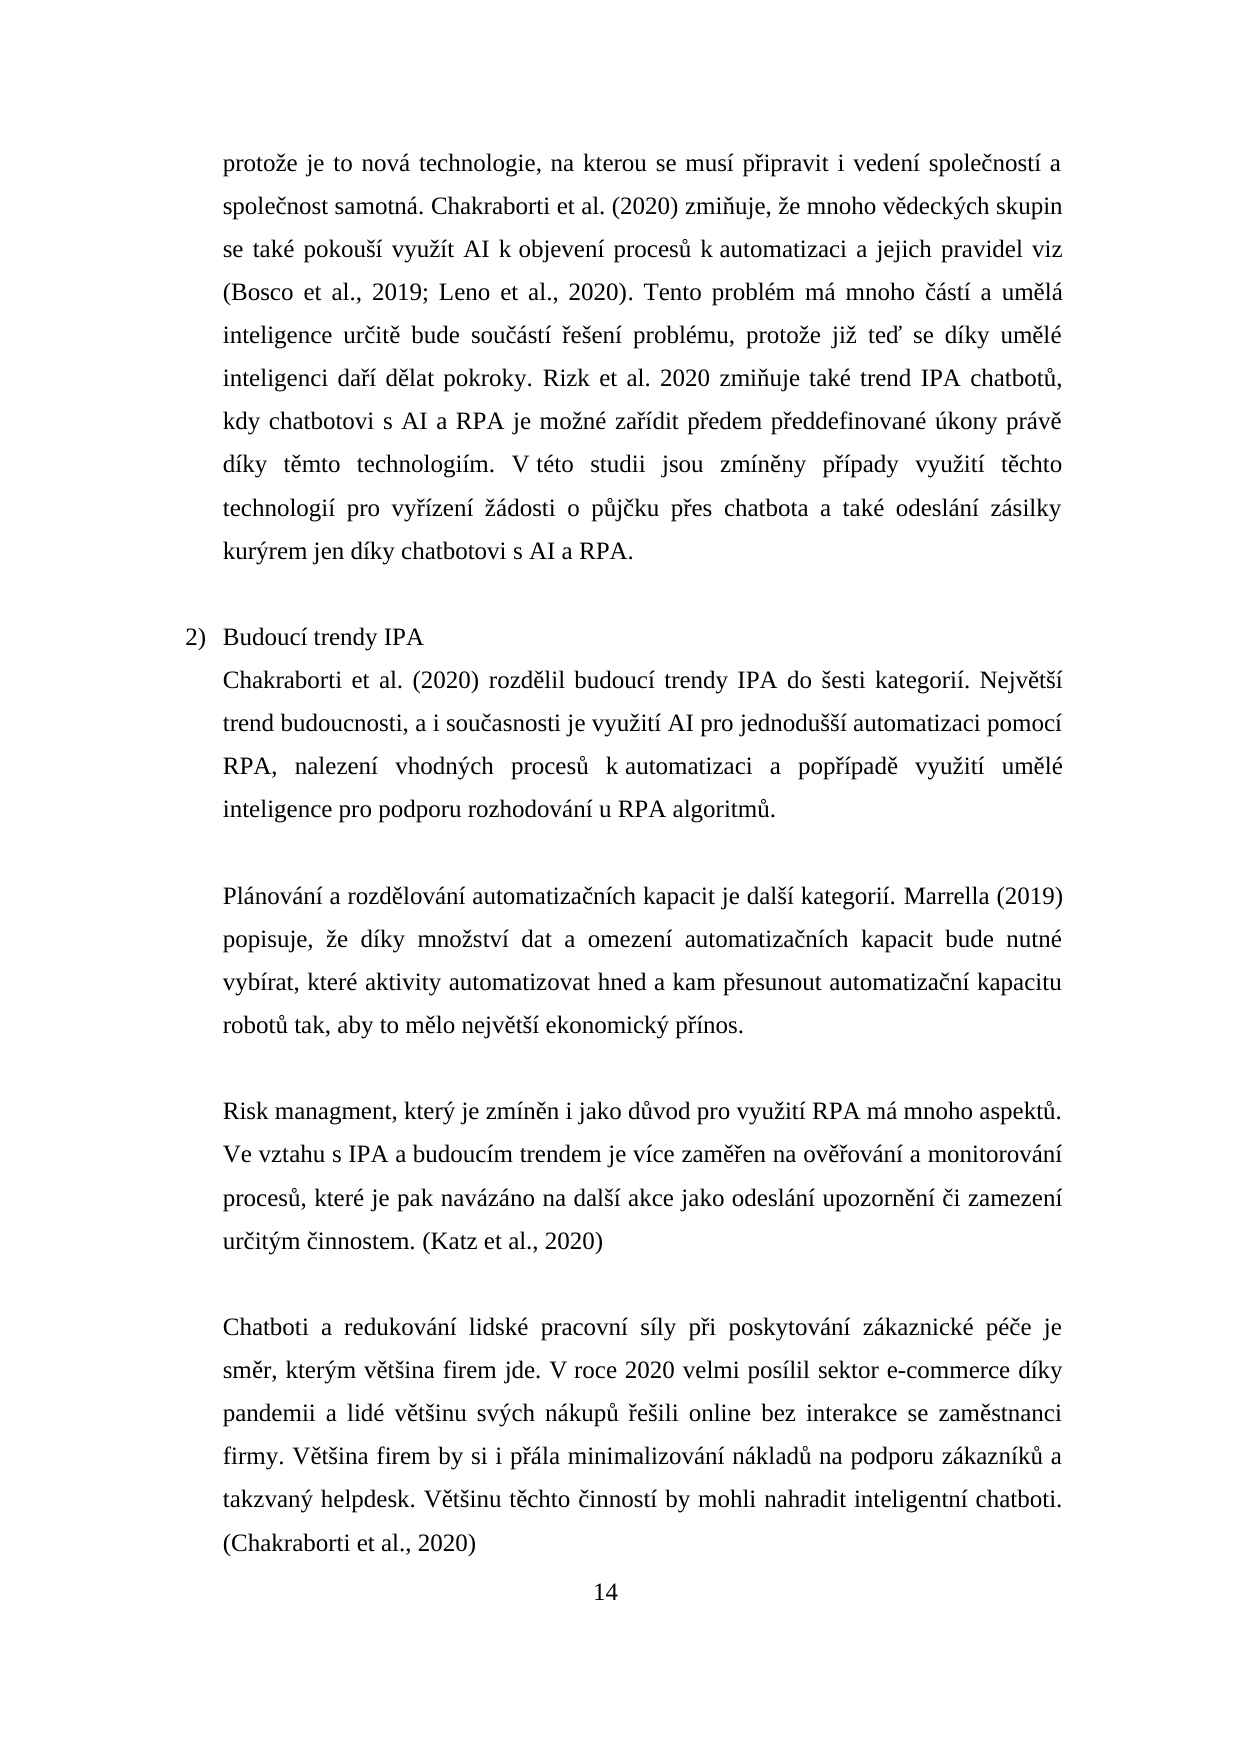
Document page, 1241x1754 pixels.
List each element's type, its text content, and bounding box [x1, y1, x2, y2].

list Plánování a rozdělování automatizačních kapacit je další kategorií. Marrella (2019) popisuje, že díky množství dat a omezení automatizačních kapacit bude nutné vybírat, které aktivity automatizovat hned a kam přesunout automatizační kapacitu robotů tak, aby to mělo největší ekonomický přínos. [223, 881, 1063, 1039]
list Chakraborti et al. (2020) rozdělil budoucí trendy IPA do šesti kategorií. Největší trend budoucnosti, a i současnosti je využití AI pro jednodušší automatizaci pomocí RPA, nalezení vhodných procesů k automatizaci a popřípadě využití umělé inteligence pro podporu rozhodování u RPA algoritmů. [223, 665, 1063, 823]
list Risk managment, který je zmíněn i jako důvod pro využití RPA má mnoho aspektů. Ve vztahu s IPA a budoucím trendem je více zaměřen na ověřování a monitorování procesů, které je pak navázáno na další akce jako odeslání upozornění či zamezení určitým činnostem. (Katz et al., 2020) [223, 1096, 1063, 1254]
list Budoucí trendy IPA [185, 622, 1063, 651]
list Chatboti a redukování lidské pracovní síly při poskytování zákaznické péče je směr, kterým většina firem jde. V roce 2020 velmi posílil sektor e-commerce díky pandemii a lidé většinu svých nákupů řešili online bez interakce se zaměstnanci firmy. Většina firem by si i přála minimalizování nákladů na podporu zákazníků a takzvaný helpdesk. Většinu těchto činností by mohli nahradit inteligentní chatboti. (Chakraborti et al., 2020) [223, 1312, 1063, 1556]
